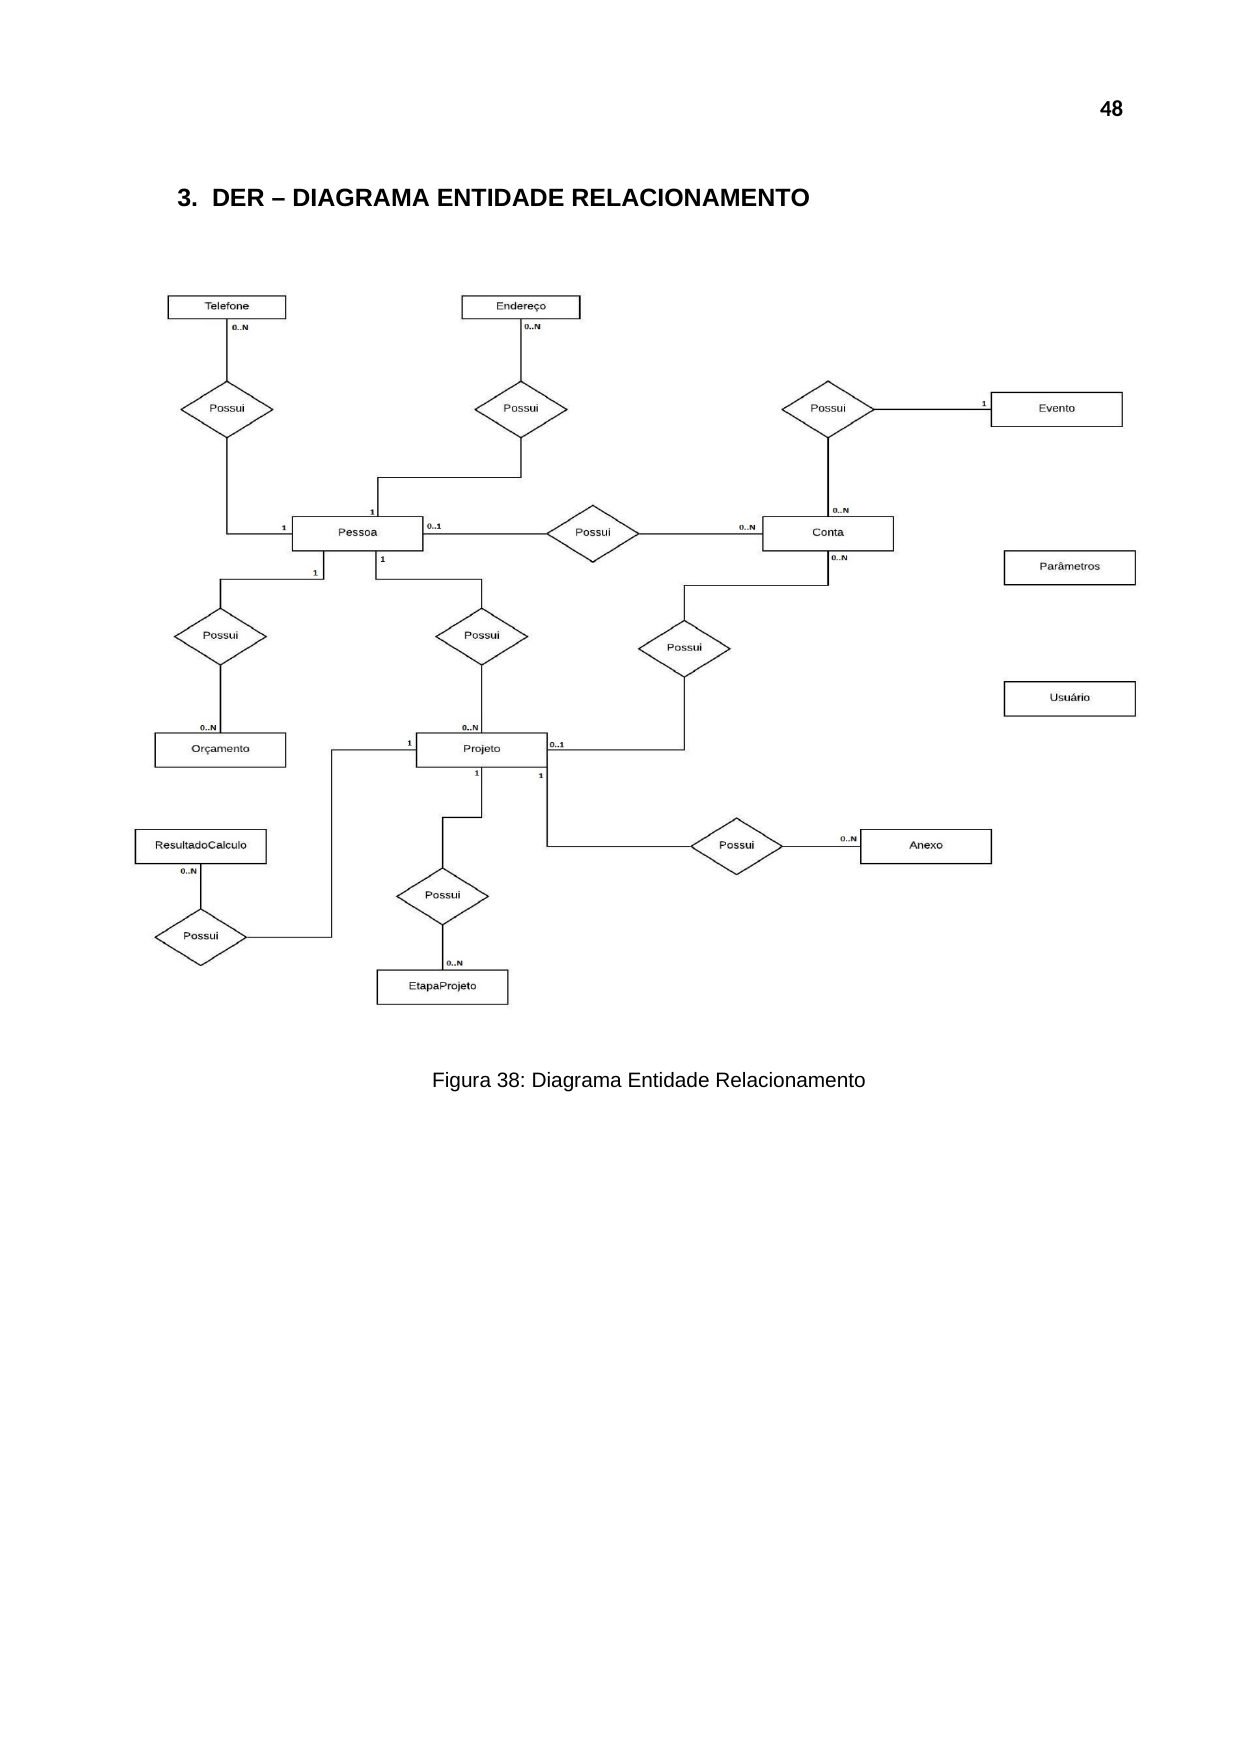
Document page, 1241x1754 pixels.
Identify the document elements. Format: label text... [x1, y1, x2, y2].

text Figura 38: Diagrama Entidade Relacionamento [150, 1068, 1148, 1092]
text 48 [150, 94, 1123, 122]
text 3. DER – DIAGRAMA ENTIDADE RELACIONAMENTO [177, 183, 1123, 212]
picture [109, 273, 1161, 1026]
